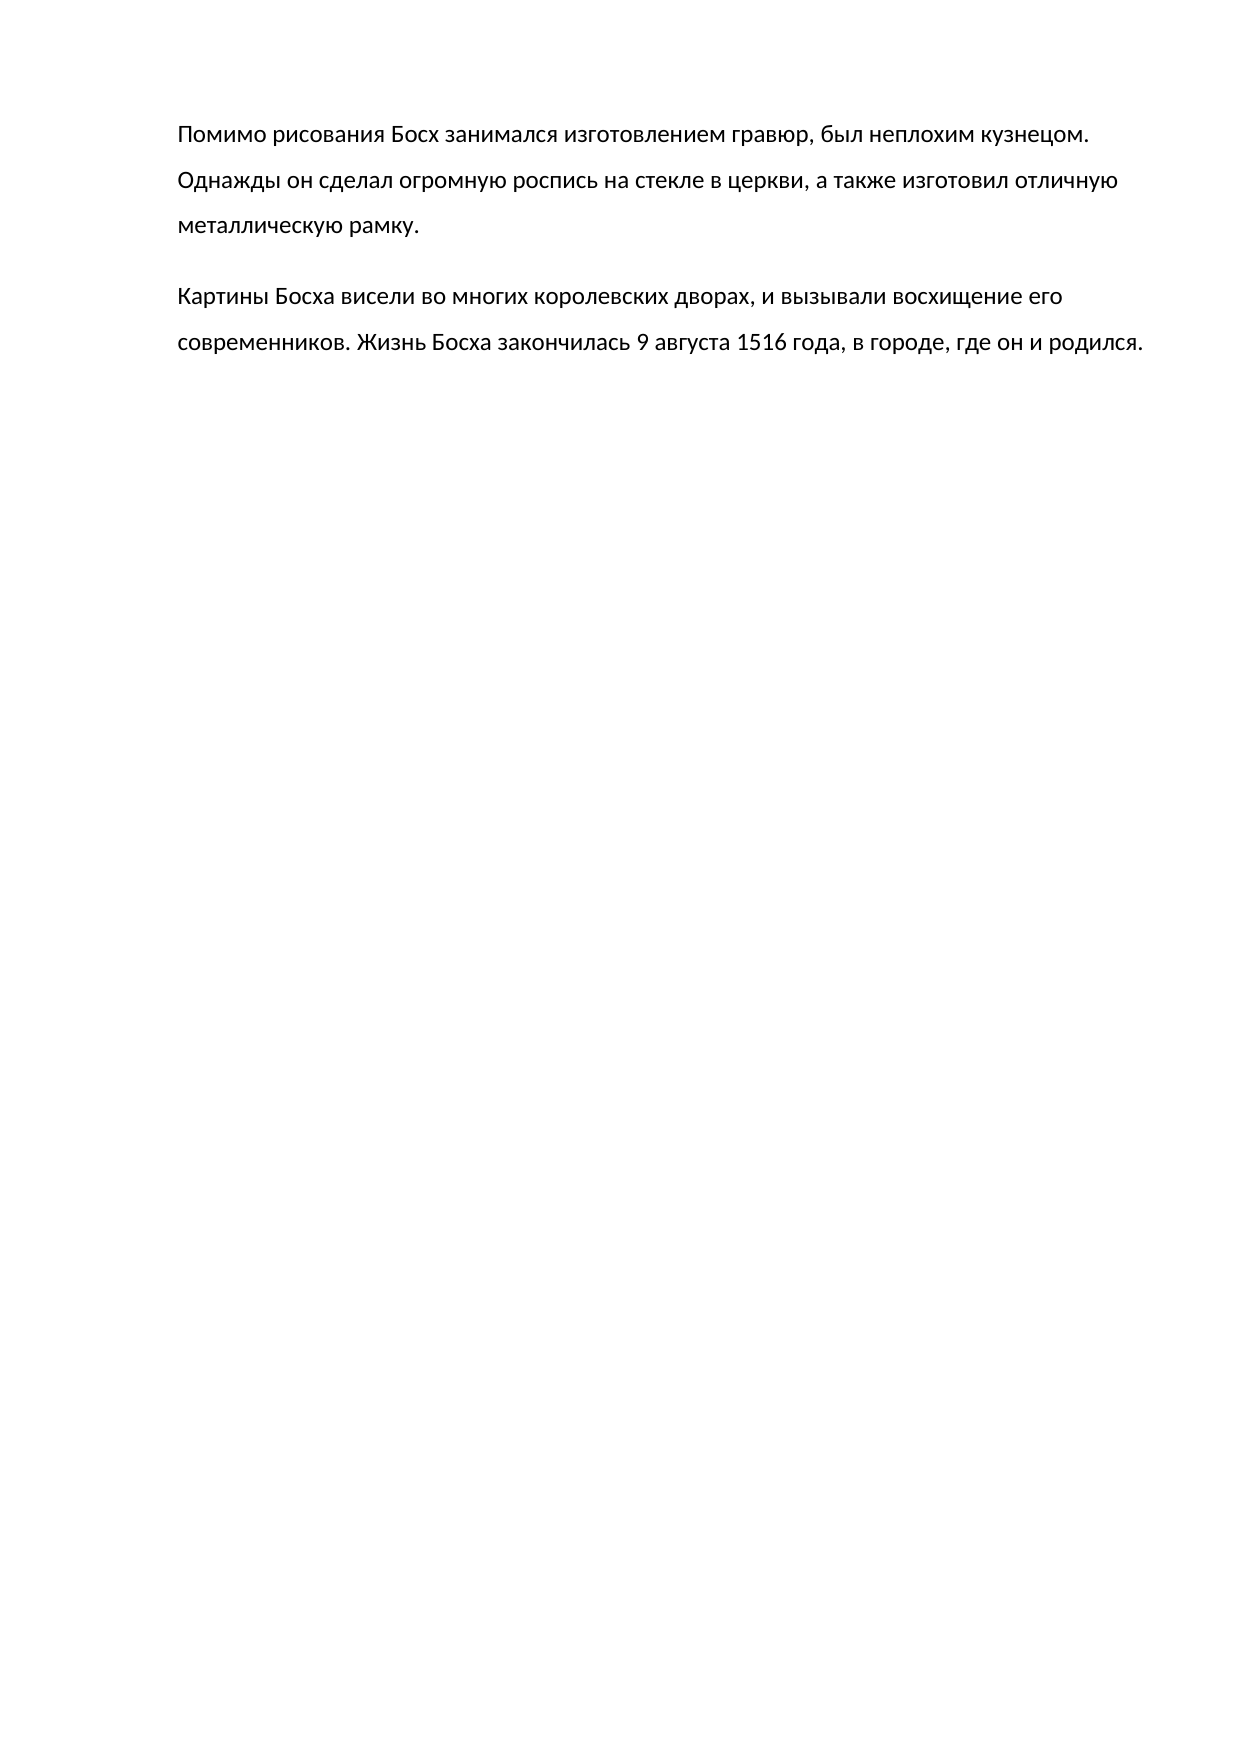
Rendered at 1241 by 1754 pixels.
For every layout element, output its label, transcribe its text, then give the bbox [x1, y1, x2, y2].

text Помимо рисования Босх занимался изготовлением гравюр, был неплохим кузнецом. Однажды он сделал огромную роспись на стекле в церкви, а также изготовил отличную металлическую рамку. [177, 118, 1152, 240]
text Картины Босха висели во многих королевских дворах, и вызывали восхищение его современников. Жизнь Босха закончилась 9 августа 1516 года, в городе, где он и родился. [177, 280, 1152, 357]
